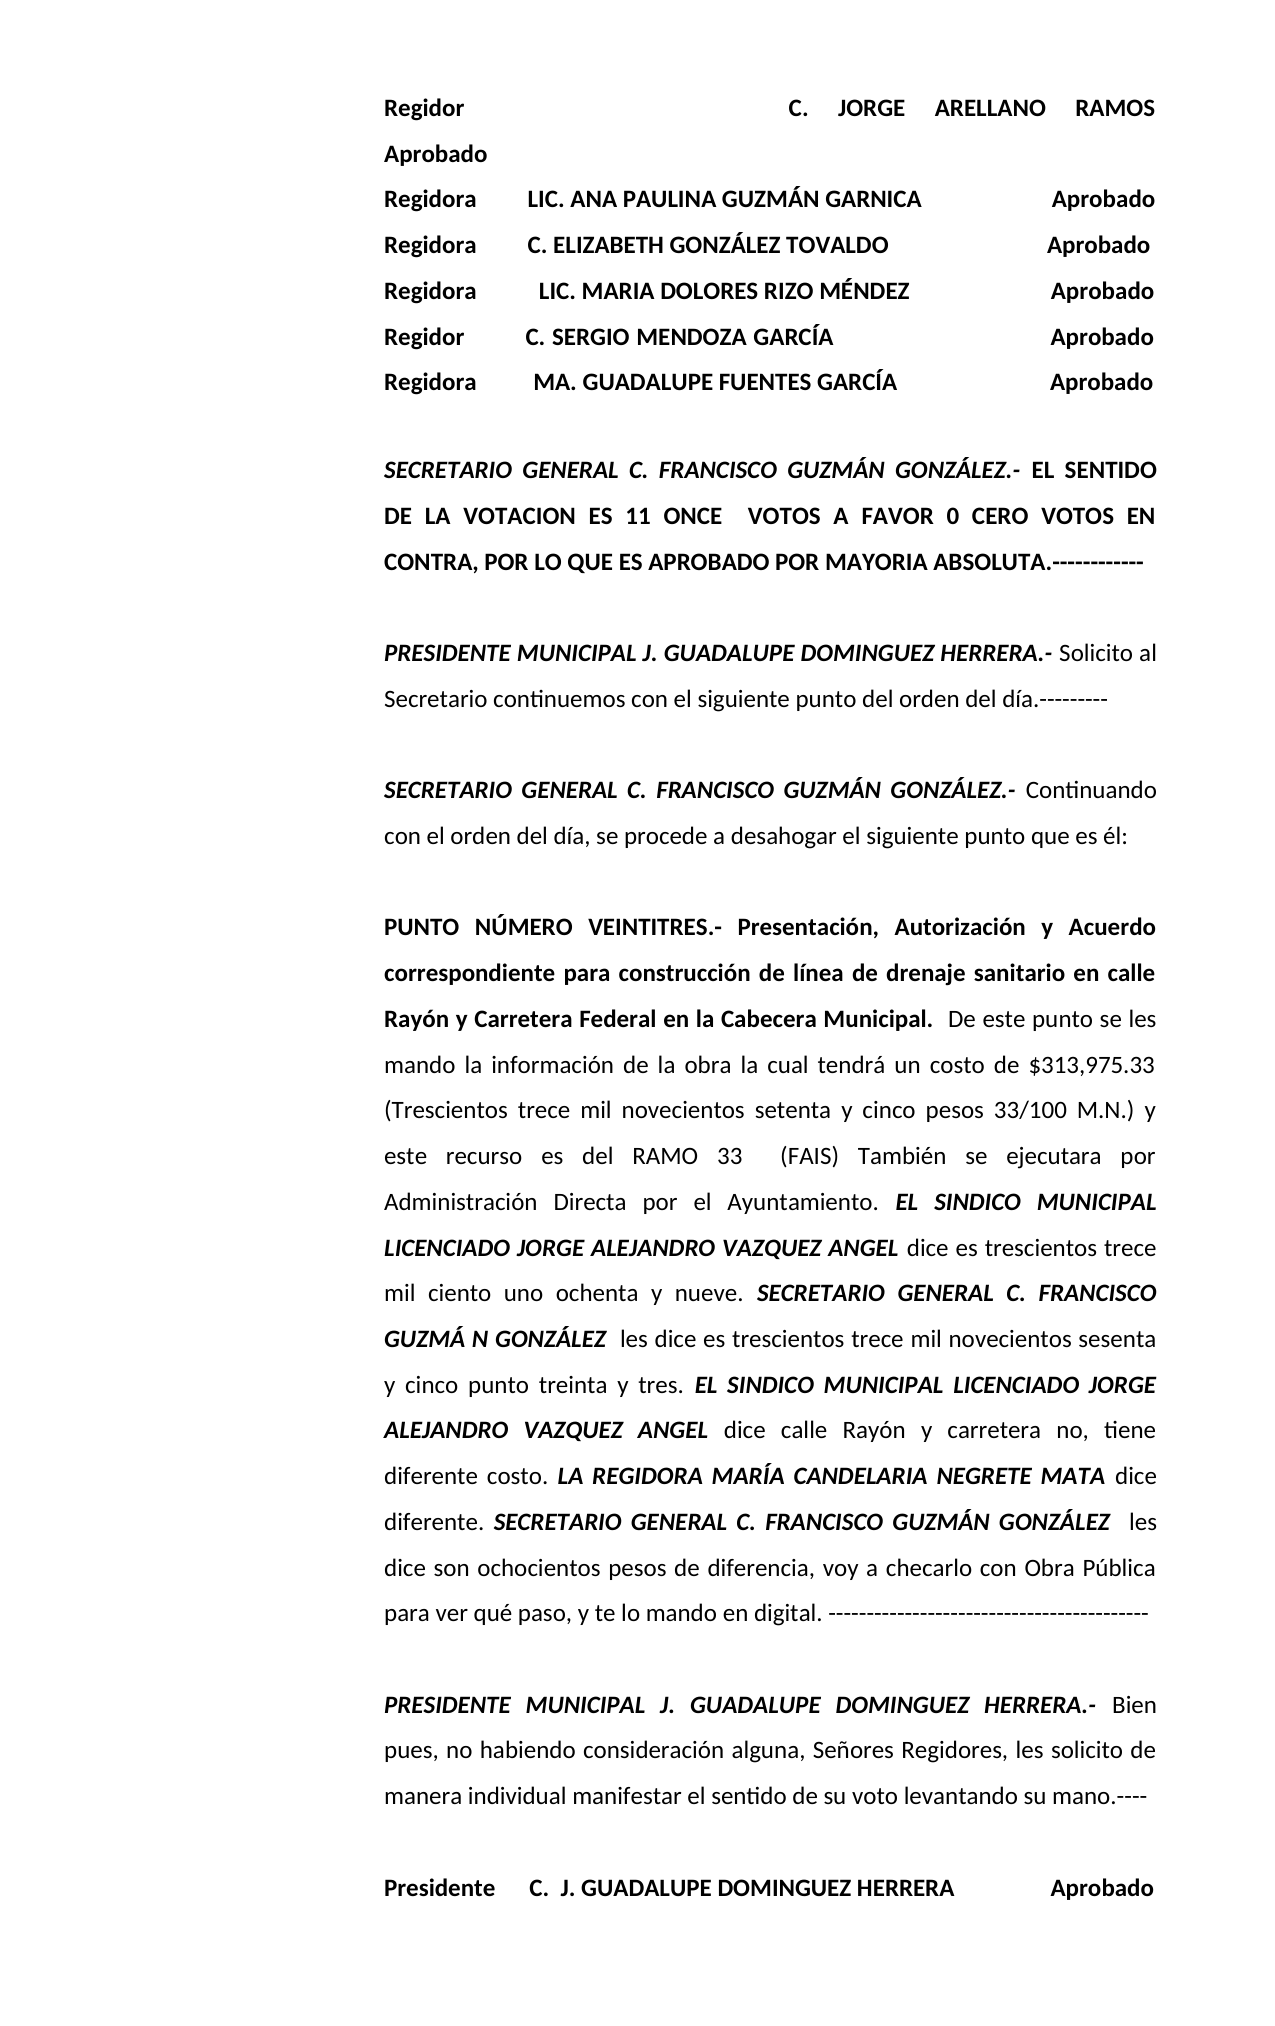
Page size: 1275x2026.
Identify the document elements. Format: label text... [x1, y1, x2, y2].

text Regidora LIC. MARIA DOLORES RIZO MÉNDEZ Aprobado [384, 275, 1157, 306]
text Regidor C. SERGIO MENDOZA GARCÍA Aprobado Regidora MA. GUADALUPE FUENTES GARCÍA Aprobado [384, 321, 1157, 397]
text PRESIDENTE MUNICIPAL J. GUADALUPE DOMINGUEZ HERRERA.- Solicito al Secretario continuemos con el siguiente punto del orden del día.--------- [384, 637, 1157, 713]
list SECRETARIO GENERAL C. FRANCISCO GUZMÁN GONZÁLEZ.- EL SENTIDO DE LA VOTACION ES 11 ONCE VOTOS A FAVOR 0 CERO VOTOS EN CONTRA, POR LO QUE ES APROBADO POR MAYORIA ABSOLUTA.------------ [384, 454, 1157, 576]
text PUNTO NÚMERO VEINTITRES.- Presentación, Autorización y Acuerdo correspondiente para construcción de línea de drenaje sanitario en calle Rayón y Carretera Federal en la Cabecera Municipal. De este punto se les mando la información de la obra la cual tendrá un costo de $313,975.33 (Trescientos trece mil novecientos setenta y cinco pesos 33/100 M.N.) y este recurso es del RAMO 33 (FAIS) También se ejecutara por Administración Directa por el Ayuntamiento. EL SINDICO MUNICIPAL LICENCIADO JORGE ALEJANDRO VAZQUEZ ANGEL dice es trescientos trece mil ciento uno ochenta y nueve. SECRETARIO GENERAL C. FRANCISCO GUZMÁ N GONZÁLEZ les dice es trescientos trece mil novecientos sesenta y cinco punto treinta y tres. EL SINDICO MUNICIPAL LICENCIADO JORGE ALEJANDRO VAZQUEZ ANGEL dice calle Rayón y carretera no, tiene diferente costo. LA REGIDORA MARÍA CANDELARIA NEGRETE MATA dice diferente. SECRETARIO GENERAL C. FRANCISCO GUZMÁN GONZÁLEZ les dice son ochocientos pesos de diferencia, voy a checarlo con Obra Pública para ver qué paso, y te lo mando en digital. ------------------------------------------ [384, 912, 1157, 1628]
text Presidente C. J. GUADALUPE DOMINGUEZ HERRERA Aprobado [384, 1872, 1157, 1902]
text SECRETARIO GENERAL C. FRANCISCO GUZMÁN GONZÁLEZ.- Continuando con el orden del día, se procede a desahogar el siguiente punto que es él: [384, 774, 1157, 851]
text Regidor C. JORGE ARELLANO RAMOS Aprobado [384, 92, 1157, 168]
text PRESIDENTE MUNICIPAL J. GUADALUPE DOMINGUEZ HERRERA.- Bien pues, no habiendo consideración alguna, Señores Regidores, les solicito de manera individual manifestar el sentido de su voto levantando su mano.---- [384, 1689, 1157, 1811]
text Regidora LIC. ANA PAULINA GUZMÁN GARNICA Aprobado [384, 184, 1157, 214]
text Regidora C. ELIZABETH GONZÁLEZ TOVALDO Aprobado [384, 229, 1157, 260]
